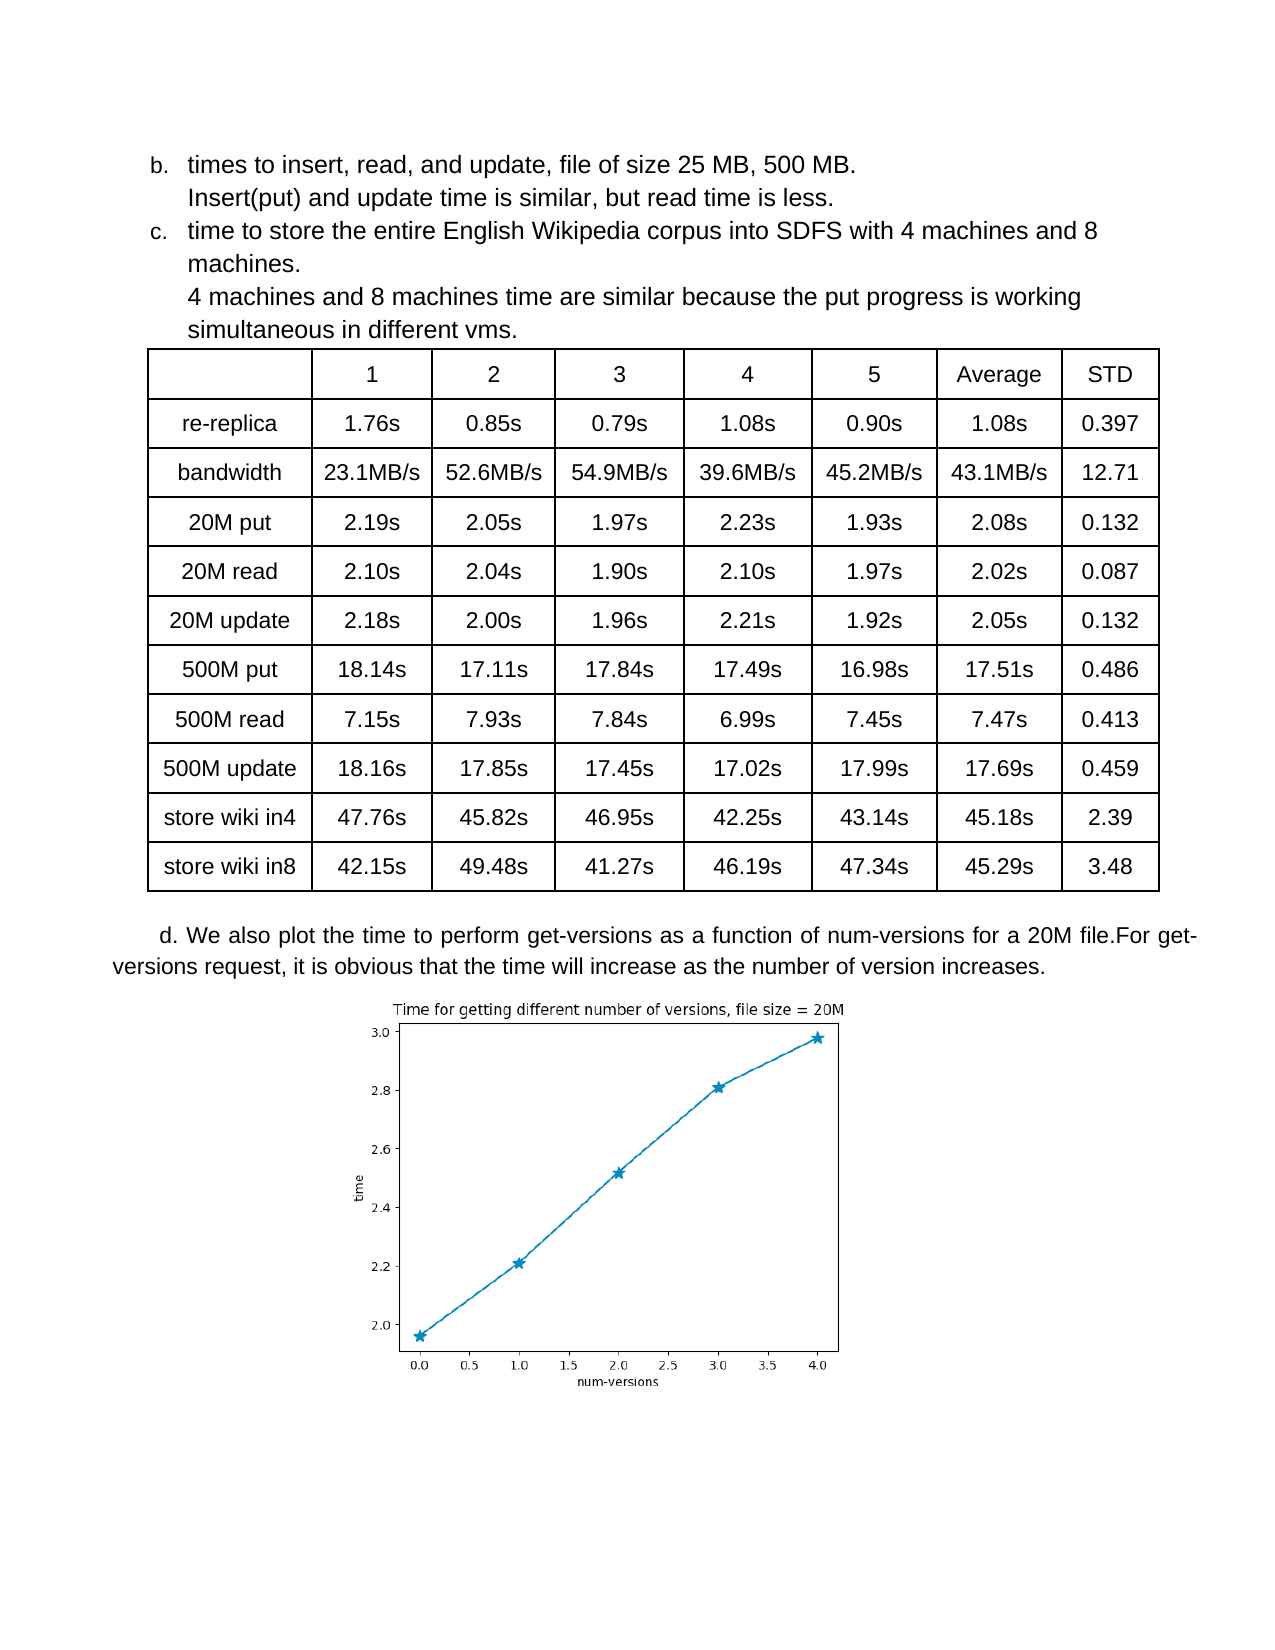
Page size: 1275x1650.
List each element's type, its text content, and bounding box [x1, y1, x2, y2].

table_cell 1.92s [813, 597, 936, 644]
table_cell 2.19s [313, 498, 431, 545]
table_cell 1.76s [313, 400, 431, 447]
table_cell 2.10s [685, 547, 811, 594]
table_cell 0.397 [1063, 400, 1158, 447]
table_cell 17.45s [556, 744, 683, 792]
table_cell 2.21s [685, 597, 811, 644]
table_cell 45.29s [938, 843, 1061, 890]
table_cell 43.14s [813, 794, 936, 841]
table_header Average [938, 350, 1061, 397]
table_cell 42.25s [685, 794, 811, 841]
table_header [149, 350, 311, 397]
table_cell 43.1MB/s [938, 449, 1061, 496]
table_cell 46.95s [556, 794, 683, 841]
table_cell 42.15s [313, 843, 431, 890]
table_cell 23.1MB/s [313, 449, 431, 496]
table_cell 47.34s [813, 843, 936, 890]
table_cell 17.85s [433, 744, 554, 792]
table_cell 3.48 [1063, 843, 1158, 890]
table_cell 47.76s [313, 794, 431, 841]
table_header 4 [685, 350, 811, 397]
table_header STD [1063, 350, 1158, 397]
table_cell 18.14s [313, 646, 431, 693]
table_cell 46.19s [685, 843, 811, 890]
table_cell 2.18s [313, 597, 431, 644]
table_cell 20M put [149, 498, 311, 545]
table_cell 2.05s [433, 498, 554, 545]
table_cell 52.6MB/s [433, 449, 554, 496]
table_cell 17.02s [685, 744, 811, 792]
table_cell 45.2MB/s [813, 449, 936, 496]
table_cell 45.18s [938, 794, 1061, 841]
table_cell 1.08s [938, 400, 1061, 447]
table_cell 6.99s [685, 695, 811, 742]
table_cell 41.27s [556, 843, 683, 890]
table_cell 0.79s [556, 400, 683, 447]
table_cell 2.00s [433, 597, 554, 644]
table_cell 2.23s [685, 498, 811, 545]
table_cell 2.05s [938, 597, 1061, 644]
table_cell 1.08s [685, 400, 811, 447]
table_cell 2.10s [313, 547, 431, 594]
table_cell 500M read [149, 695, 311, 742]
table_cell 1.96s [556, 597, 683, 644]
table_cell 17.51s [938, 646, 1061, 693]
table_cell 1.90s [556, 547, 683, 594]
list time to store the entire English Wikipedia corpus into SDFS with 4 machines and 8 machines. [150, 216, 1200, 278]
table_header 1 [313, 350, 431, 397]
table_cell 7.84s [556, 695, 683, 742]
table_cell 45.82s [433, 794, 554, 841]
table_cell 12.71 [1063, 449, 1158, 496]
table_cell 0.486 [1063, 646, 1158, 693]
table_cell 1.93s [813, 498, 936, 545]
table_cell 39.6MB/s [685, 449, 811, 496]
table_cell 18.16s [313, 744, 431, 792]
table_cell 17.99s [813, 744, 936, 792]
table_cell 17.11s [433, 646, 554, 693]
table_cell 0.90s [813, 400, 936, 447]
table_cell 1.97s [813, 547, 936, 594]
table_cell 0.132 [1063, 498, 1158, 545]
table_header 3 [556, 350, 683, 397]
table_cell bandwidth [149, 449, 311, 496]
table_header 5 [813, 350, 936, 397]
table_cell 0.459 [1063, 744, 1158, 792]
table_header 2 [433, 350, 554, 397]
table_cell store wiki in8 [149, 843, 311, 890]
table_cell 0.85s [433, 400, 554, 447]
table_cell 20M update [149, 597, 311, 644]
table_cell 54.9MB/s [556, 449, 683, 496]
table_cell 500M put [149, 646, 311, 693]
table_cell 2.04s [433, 547, 554, 594]
table_cell store wiki in4 [149, 794, 311, 841]
table_cell 20M read [149, 547, 311, 594]
list times to insert, read, and update, file of size 25 MB, 500 MB. [150, 150, 1200, 179]
table_cell 7.47s [938, 695, 1061, 742]
text Insert(put) and update time is similar, but read time is less. [187, 183, 1200, 212]
table_cell 2.02s [938, 547, 1061, 594]
table_cell 0.413 [1063, 695, 1158, 742]
table_cell 1.97s [556, 498, 683, 545]
table_cell 7.15s [313, 695, 431, 742]
table_cell 17.49s [685, 646, 811, 693]
table_cell re-replica [149, 400, 311, 447]
table_cell 16.98s [813, 646, 936, 693]
picture [337, 982, 885, 1393]
table_cell 0.132 [1063, 597, 1158, 644]
table_cell 17.69s [938, 744, 1061, 792]
table_cell 2.39 [1063, 794, 1158, 841]
text d. We also plot the time to perform get-versions as a function of num-versions for a 20M file.For get-versions request, it is obvious that the time will increase as the number of version increases. [112, 922, 1200, 979]
table_cell 7.93s [433, 695, 554, 742]
table_cell 0.087 [1063, 547, 1158, 594]
text 4 machines and 8 machines time are similar because the put progress is working simultaneous in different vms. [187, 282, 1200, 344]
table_cell 17.84s [556, 646, 683, 693]
table_cell 500M update [149, 744, 311, 792]
table_cell 2.08s [938, 498, 1061, 545]
table_cell 7.45s [813, 695, 936, 742]
table_cell 49.48s [433, 843, 554, 890]
